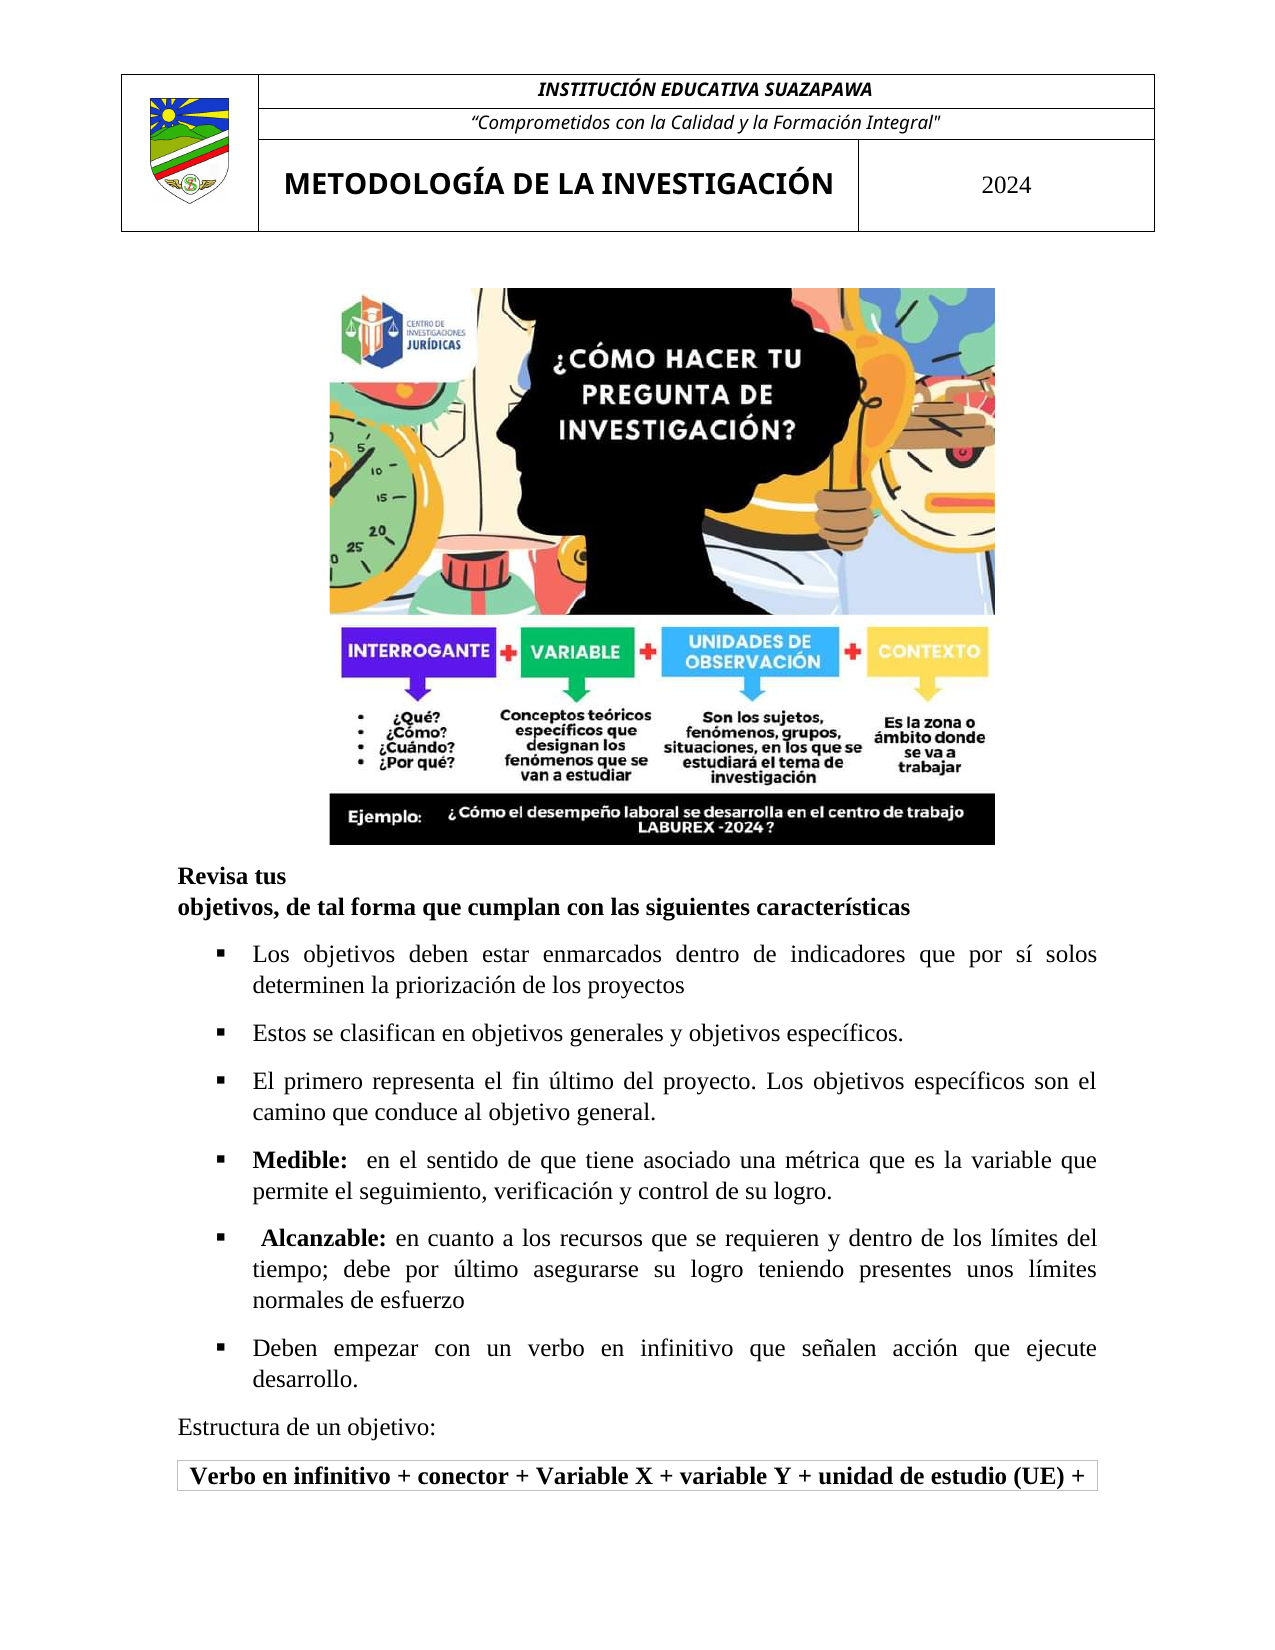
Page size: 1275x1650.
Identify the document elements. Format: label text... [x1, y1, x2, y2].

picture [150, 98, 229, 204]
table_header Verbo en infinitivo + conector + Variable X + variable Y + unidad de estudio (UE) + ámbito específico + ámbito geográfico + tiempo. [178, 1461, 1097, 1489]
text Estructura de un objetivo: [177, 1412, 1098, 1441]
picture [329, 288, 995, 845]
list El primero representa el fin último del proyecto. Los objetivos específicos son el camino que conduce al objetivo general. [215, 1066, 1098, 1126]
list Estos se clasifican en objetivos generales y objetivos específicos. [215, 1018, 1098, 1047]
list Los objetivos deben estar enmarcados dentro de indicadores que por sí solos determinen la priorización de los proyectos [215, 939, 1098, 999]
list Medible: en el sentido de que tiene asociado una métrica que es la variable que permite el seguimiento, verificación y control de su logro. [215, 1145, 1098, 1204]
text Revisa tus objetivos, de tal forma que cumplan con las siguientes características [177, 861, 1098, 921]
list Alcanzable: en cuanto a los recursos que se requieren y dentro de los límites del tiempo; debe por último asegurarse su logro teniendo presentes unos límites normales de esfuerzo [215, 1223, 1098, 1314]
list Deben empezar con un verbo en infinitivo que señalen acción que ejecute desarrollo. [215, 1333, 1098, 1393]
